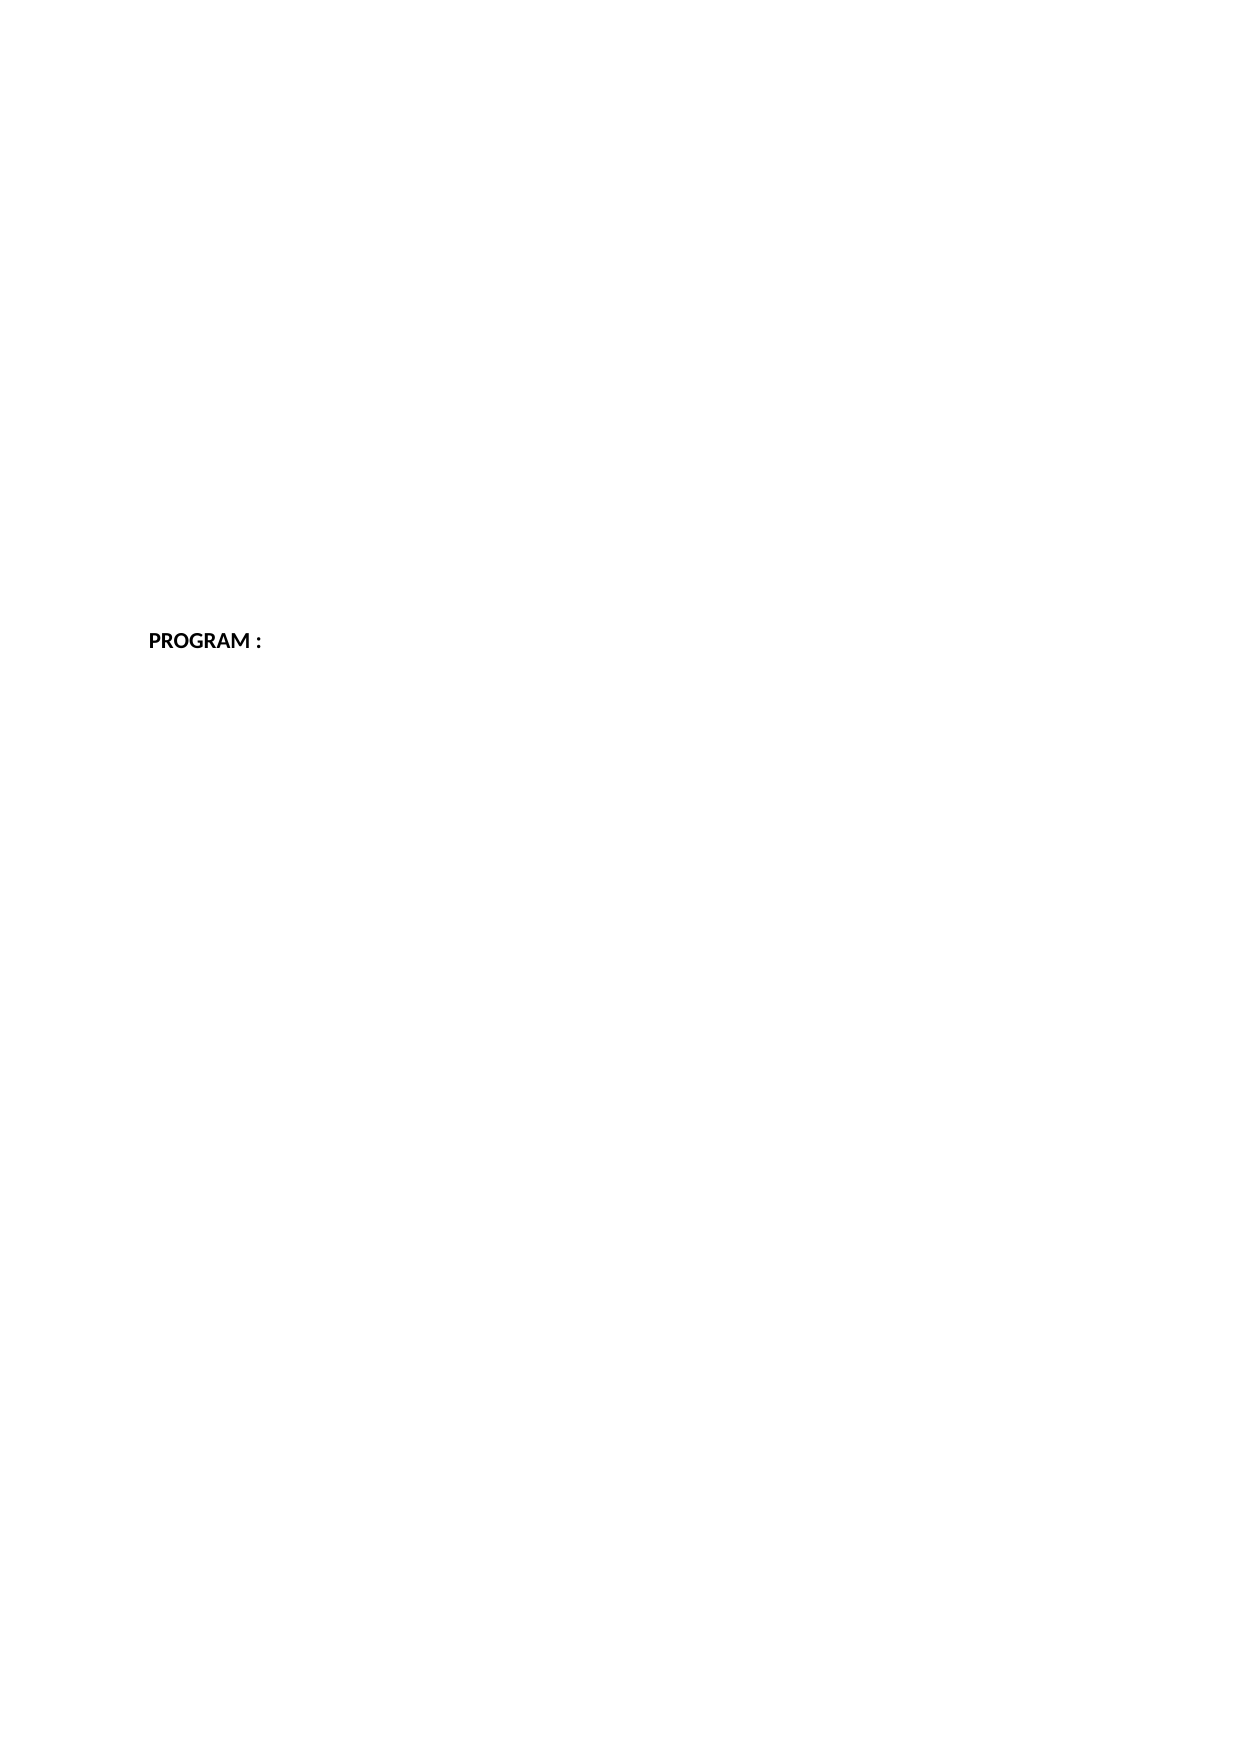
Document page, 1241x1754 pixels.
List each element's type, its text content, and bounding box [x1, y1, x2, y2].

text PROGRAM : [148, 626, 334, 654]
